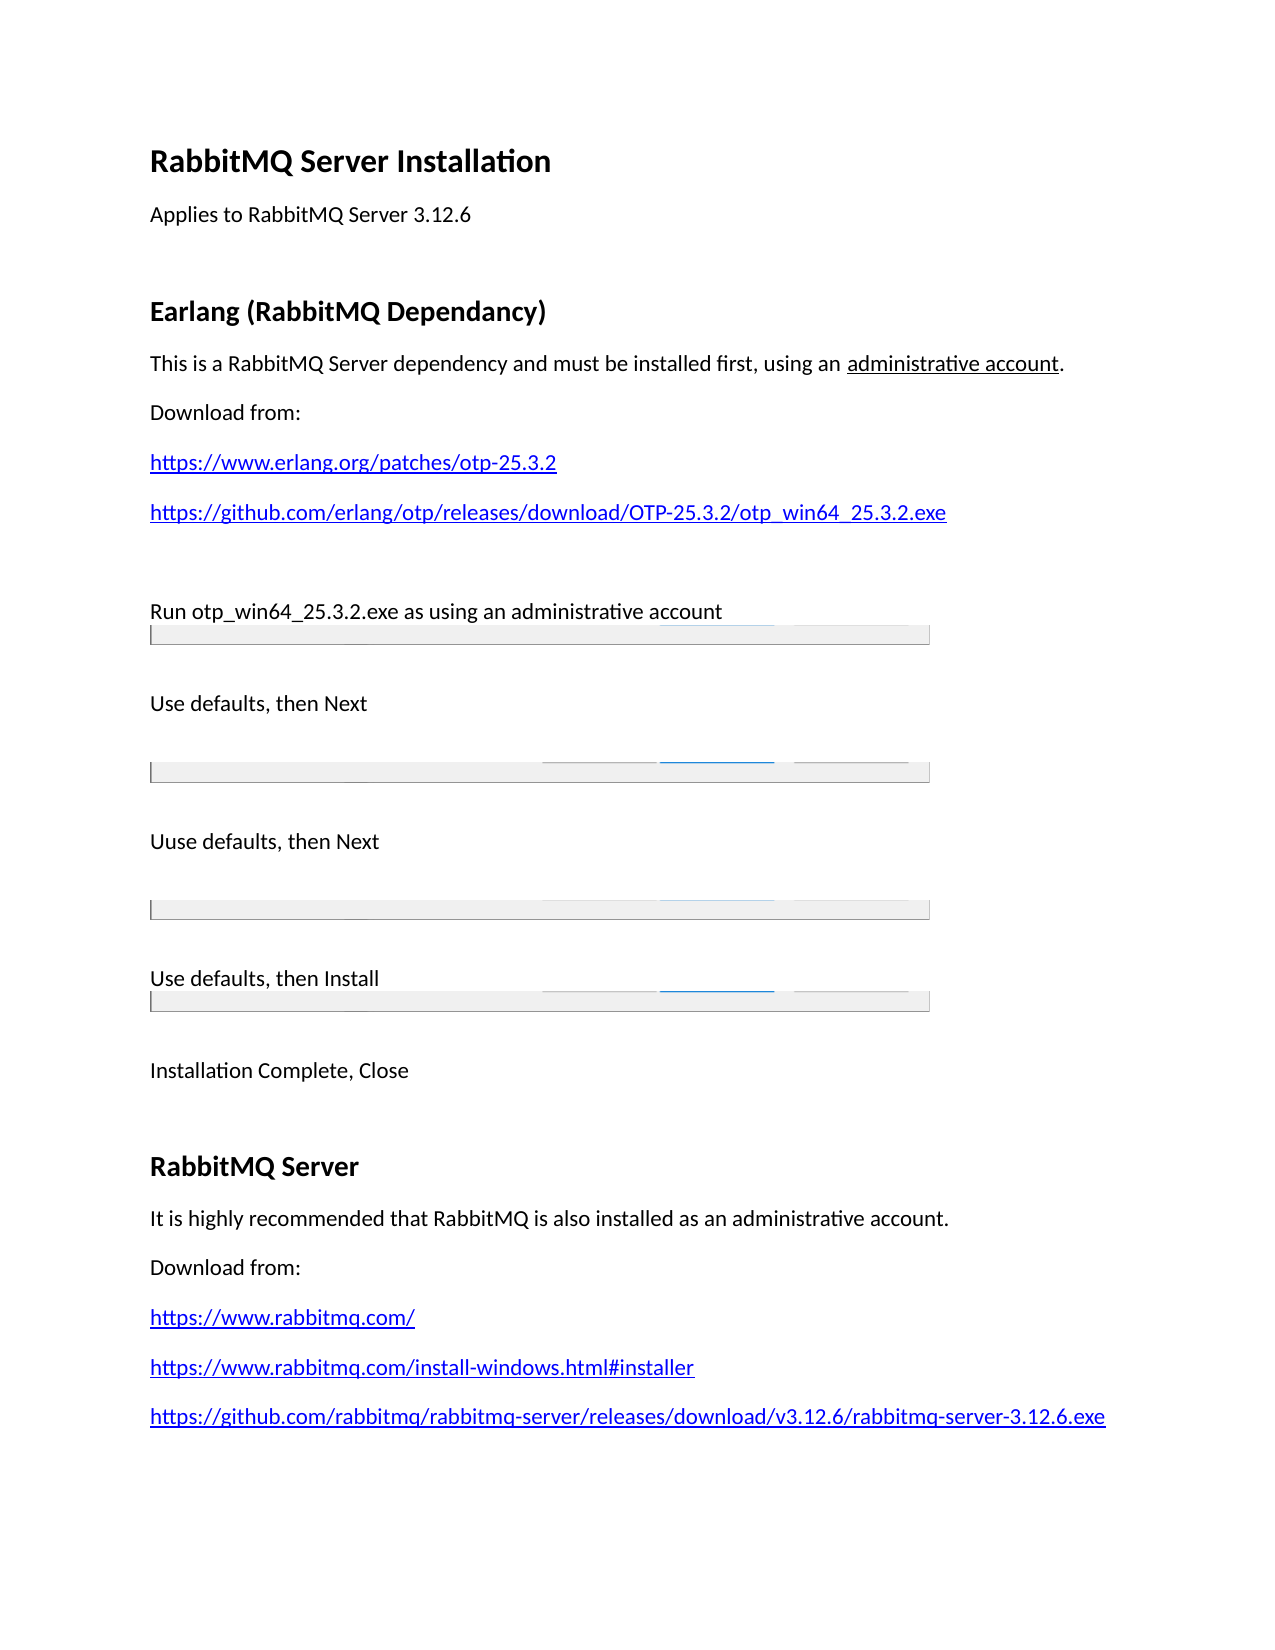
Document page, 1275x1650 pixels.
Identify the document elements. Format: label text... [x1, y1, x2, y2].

text Use defaults, then Install [150, 967, 1125, 992]
text https://www.rabbitmq.com/install-windows.html#installer [150, 1352, 1125, 1381]
text Run otp_win64_25.3.2.exe as using an administrative account [150, 596, 1125, 625]
text RabbitMQ Server Installation [150, 150, 1125, 179]
text RabbitMQ Server [150, 1154, 1125, 1182]
text It is highly recommended that RabbitMQ is also installed as an administrative account. [150, 1203, 1125, 1232]
text This is a RabbitMQ Server dependency and must be installed first, using an administrative account. [150, 348, 1125, 377]
text Installation Complete, Close [150, 1058, 1125, 1083]
text Download from: [150, 398, 1125, 427]
text https://github.com/rabbitmq/rabbitmq-server/releases/download/v3.12.6/rabbitmq-server-3.12.6.exe [150, 1402, 1125, 1430]
text https://www.erlang.org/patches/otp-25.3.2 [150, 447, 1125, 476]
text Earlang (RabbitMQ Dependancy) [150, 299, 1125, 327]
text Uuse defaults, then Next [150, 829, 1125, 854]
text Download from: [150, 1253, 1125, 1282]
text Use defaults, then Next [150, 692, 1125, 717]
text https://www.rabbitmq.com/ [150, 1302, 1125, 1331]
text Applies to RabbitMQ Server 3.12.6 [150, 199, 1125, 228]
text https://github.com/erlang/otp/releases/download/OTP-25.3.2/otp_win64_25.3.2.exe [150, 497, 1125, 526]
